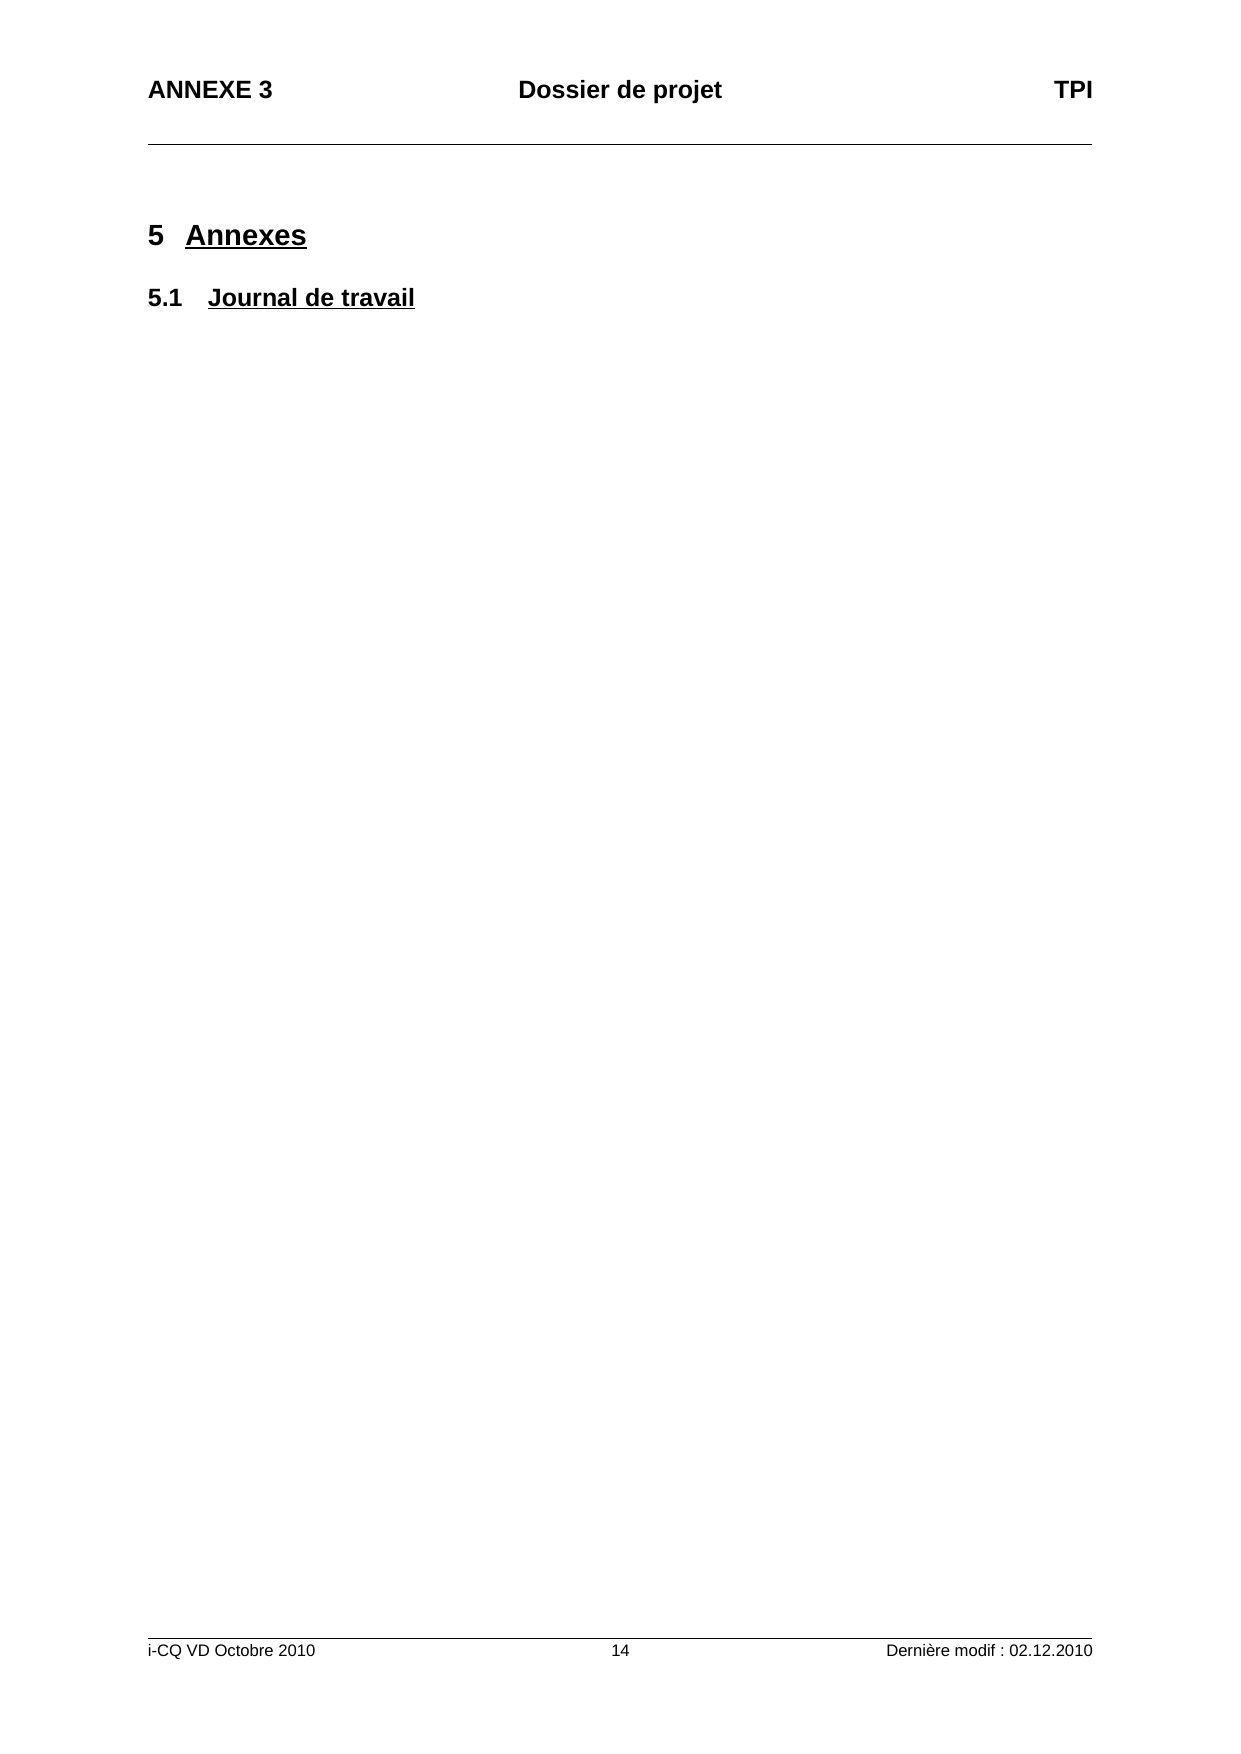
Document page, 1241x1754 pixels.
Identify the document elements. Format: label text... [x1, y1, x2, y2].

subtitle Annexes [148, 218, 1092, 252]
subtitle Journal de travail [148, 283, 1092, 312]
